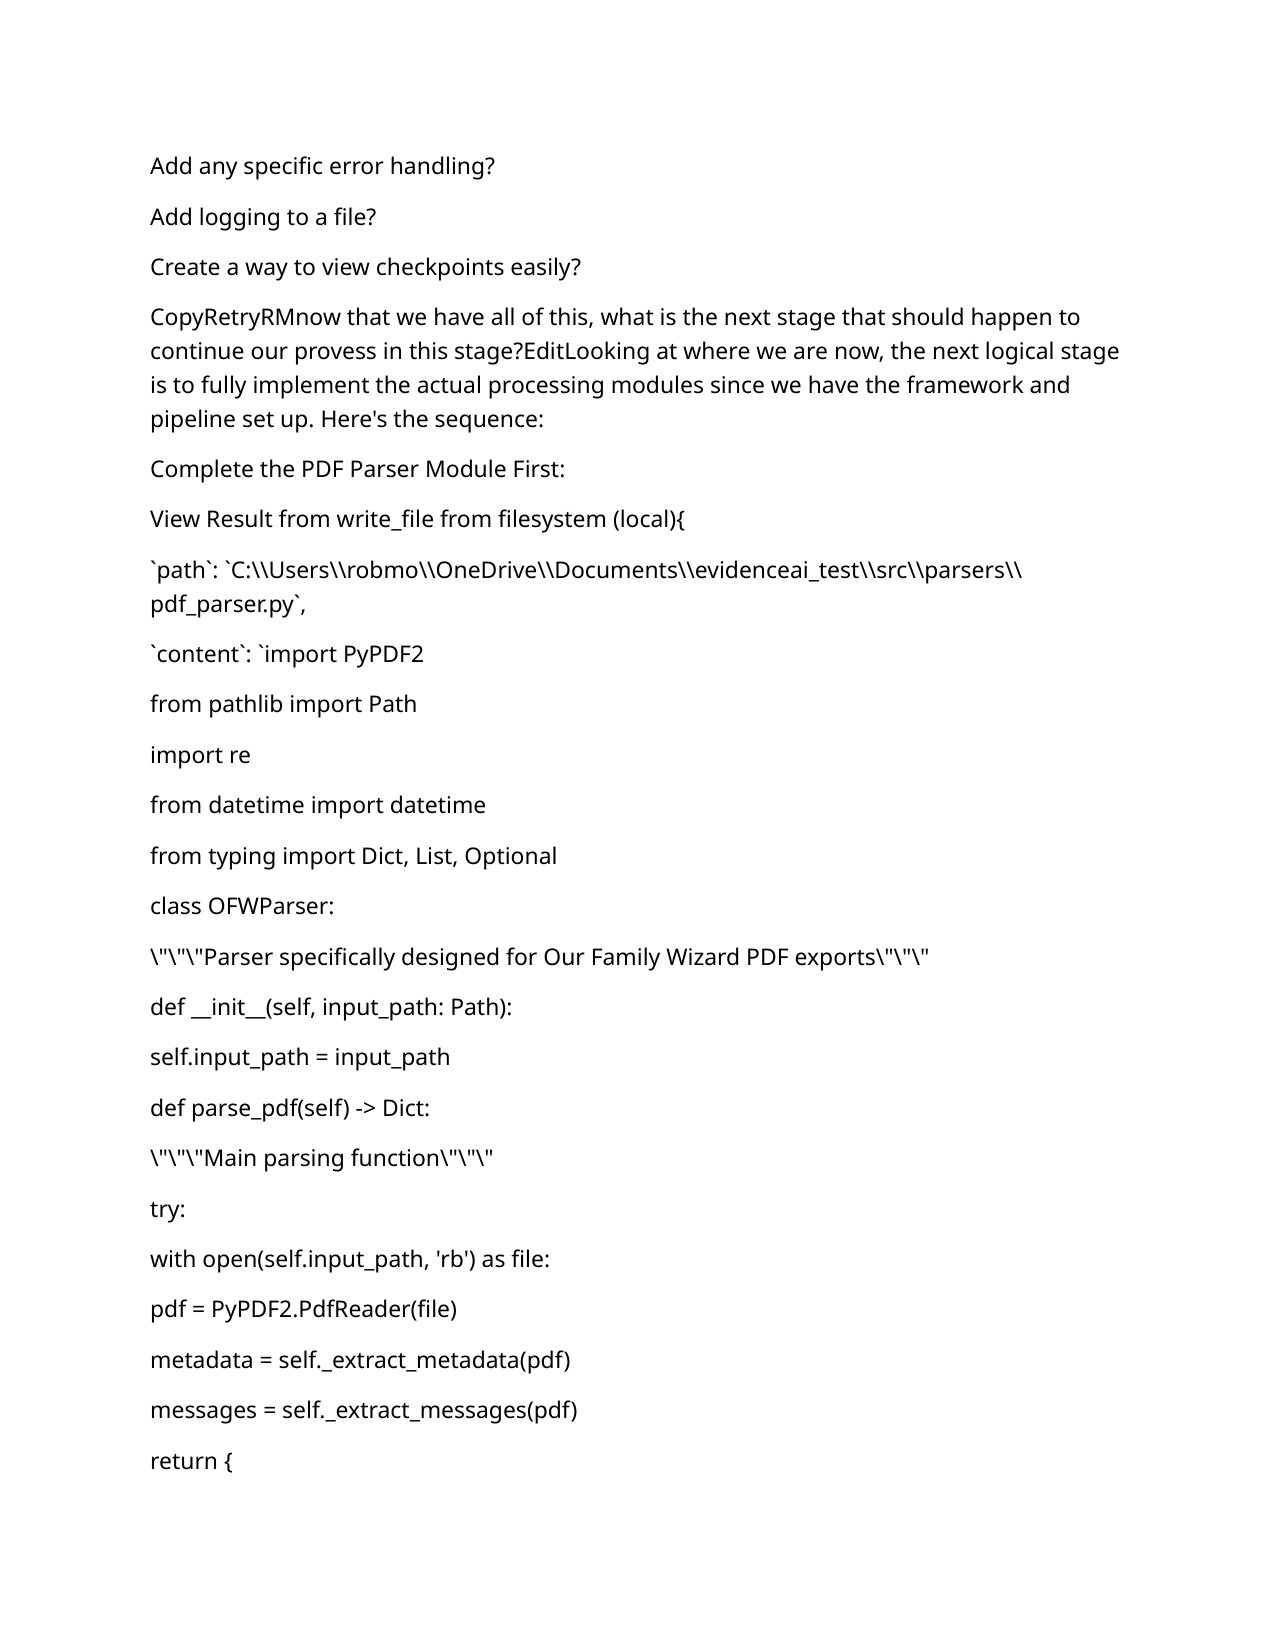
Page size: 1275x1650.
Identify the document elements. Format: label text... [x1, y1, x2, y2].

text from pathlib import Path [150, 688, 1125, 719]
text CopyRetryRMnow that we have all of this, what is the next stage that should happen to continue our provess in this stage?EditLooking at where we are now, the next logical stage is to fully implement the actual processing modules since we have the framework and pipeline set up. Here's the sequence: [150, 301, 1125, 434]
text \"\"\"Main parsing function\"\"\" [150, 1142, 1125, 1173]
text return { [150, 1444, 1125, 1476]
text \"\"\"Parser specifically designed for Our Family Wizard PDF exports\"\"\" [150, 940, 1125, 972]
text with open(self.input_path, 'rb') as file: [150, 1243, 1125, 1274]
text pdf = PyPDF2.PdfReader(file) [150, 1293, 1125, 1324]
text `path`: `C:\\Users\\robmo\\OneDrive\\Documents\\evidenceai_test\\src\\parsers\\pdf_parser.py`, [150, 554, 1125, 619]
text class OFWParser: [150, 890, 1125, 921]
text messages = self._extract_messages(pdf) [150, 1394, 1125, 1425]
text try: [150, 1192, 1125, 1224]
text Add any specific error handling? [150, 150, 1125, 181]
text `content`: `import PyPDF2 [150, 638, 1125, 669]
text self.input_path = input_path [150, 1041, 1125, 1072]
text View Result from write_file from filesystem (local){ [150, 503, 1125, 534]
text from typing import Dict, List, Optional [150, 839, 1125, 871]
text Complete the PDF Parser Module First: [150, 453, 1125, 484]
text Add logging to a file? [150, 200, 1125, 232]
text import re [150, 739, 1125, 770]
text Create a way to view checkpoints easily? [150, 251, 1125, 282]
text from datetime import datetime [150, 789, 1125, 820]
text def __init__(self, input_path: Path): [150, 991, 1125, 1022]
text metadata = self._extract_metadata(pdf) [150, 1344, 1125, 1375]
text def parse_pdf(self) -> Dict: [150, 1092, 1125, 1123]
